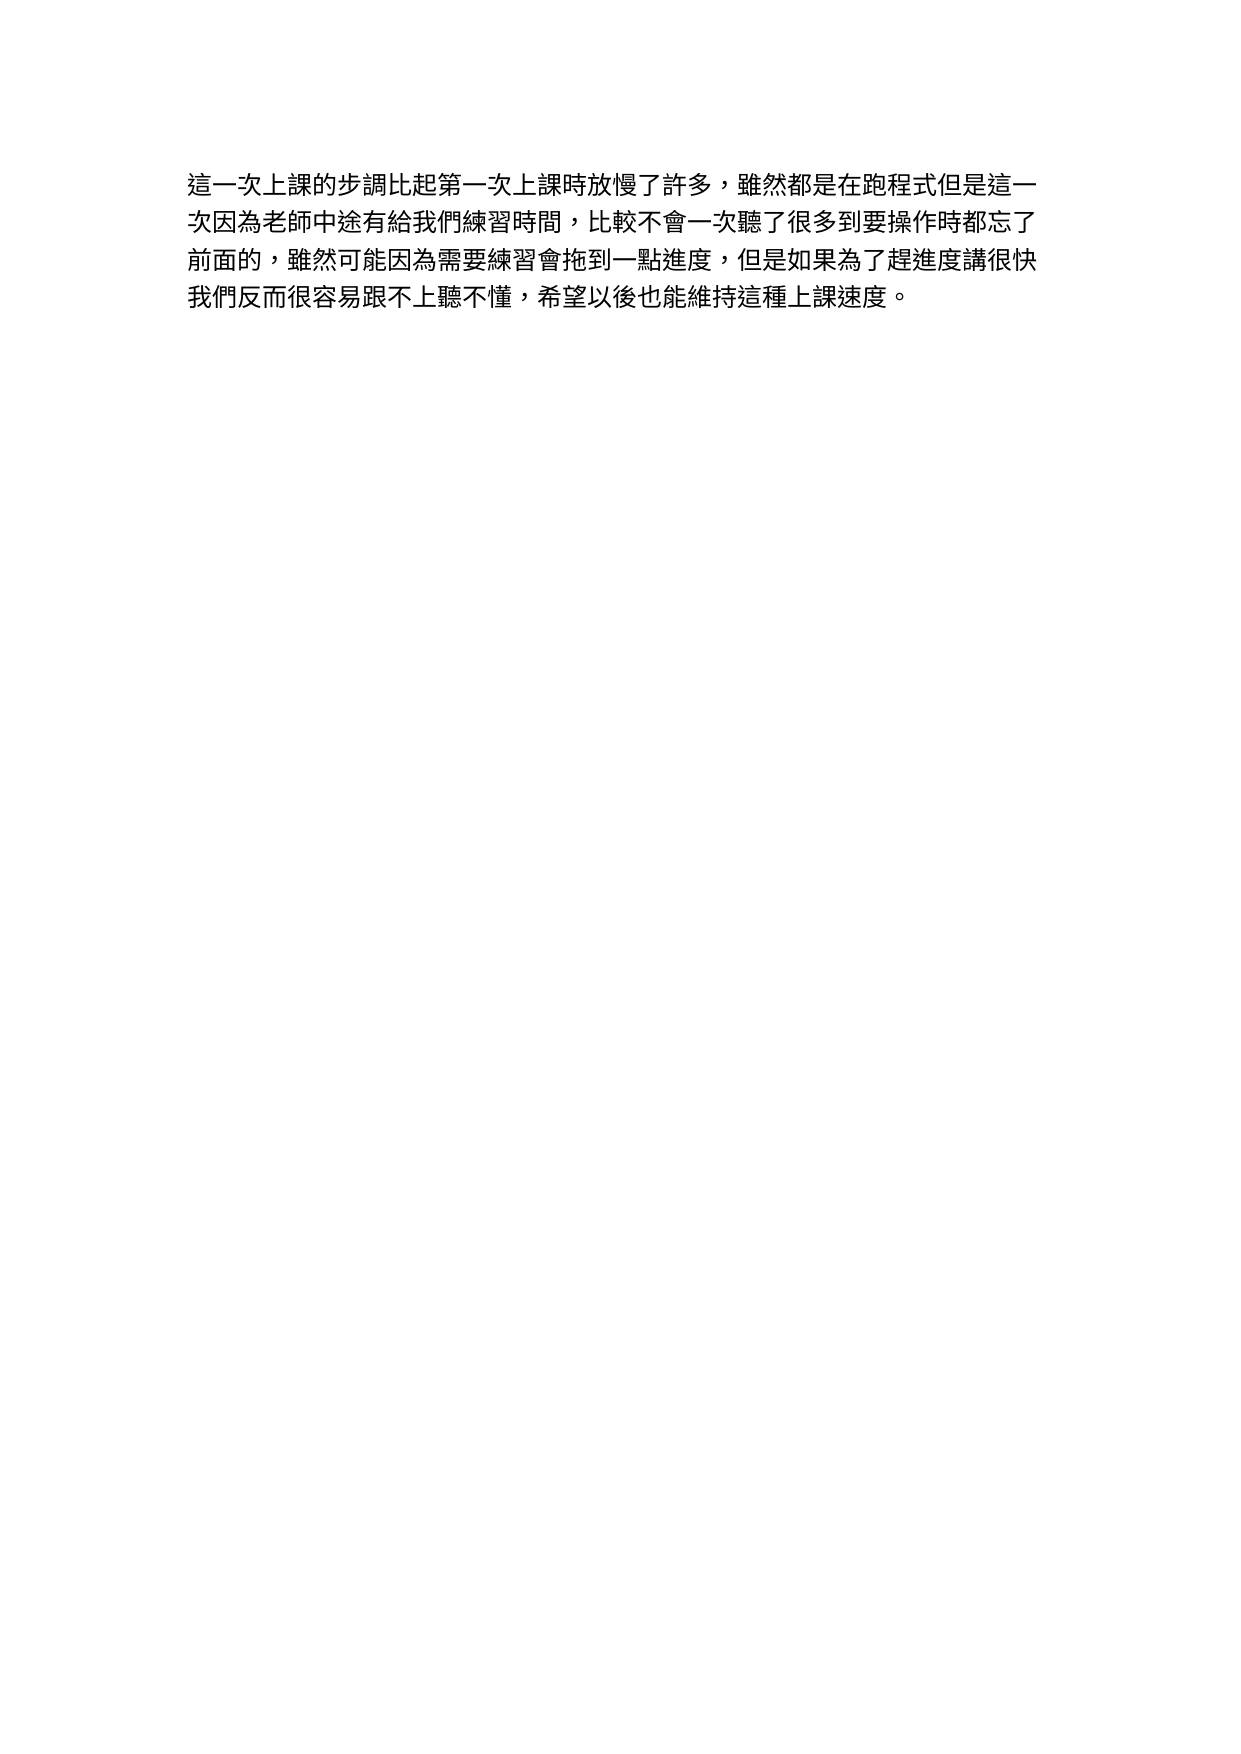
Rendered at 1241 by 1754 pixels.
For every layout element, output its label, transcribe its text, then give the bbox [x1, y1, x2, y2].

text 這一次上課的步調比起第一次上課時放慢了許多，雖然都是在跑程式但是這一次因為老師中途有給我們練習時間，比較不會一次聽了很多到要操作時都忘了前面的，雖然可能因為需要練習會拖到一點進度，但是如果為了趕進度講很快我們反而很容易跟不上聽不懂，希望以後也能維持這種上課速度。 [187, 164, 1053, 314]
